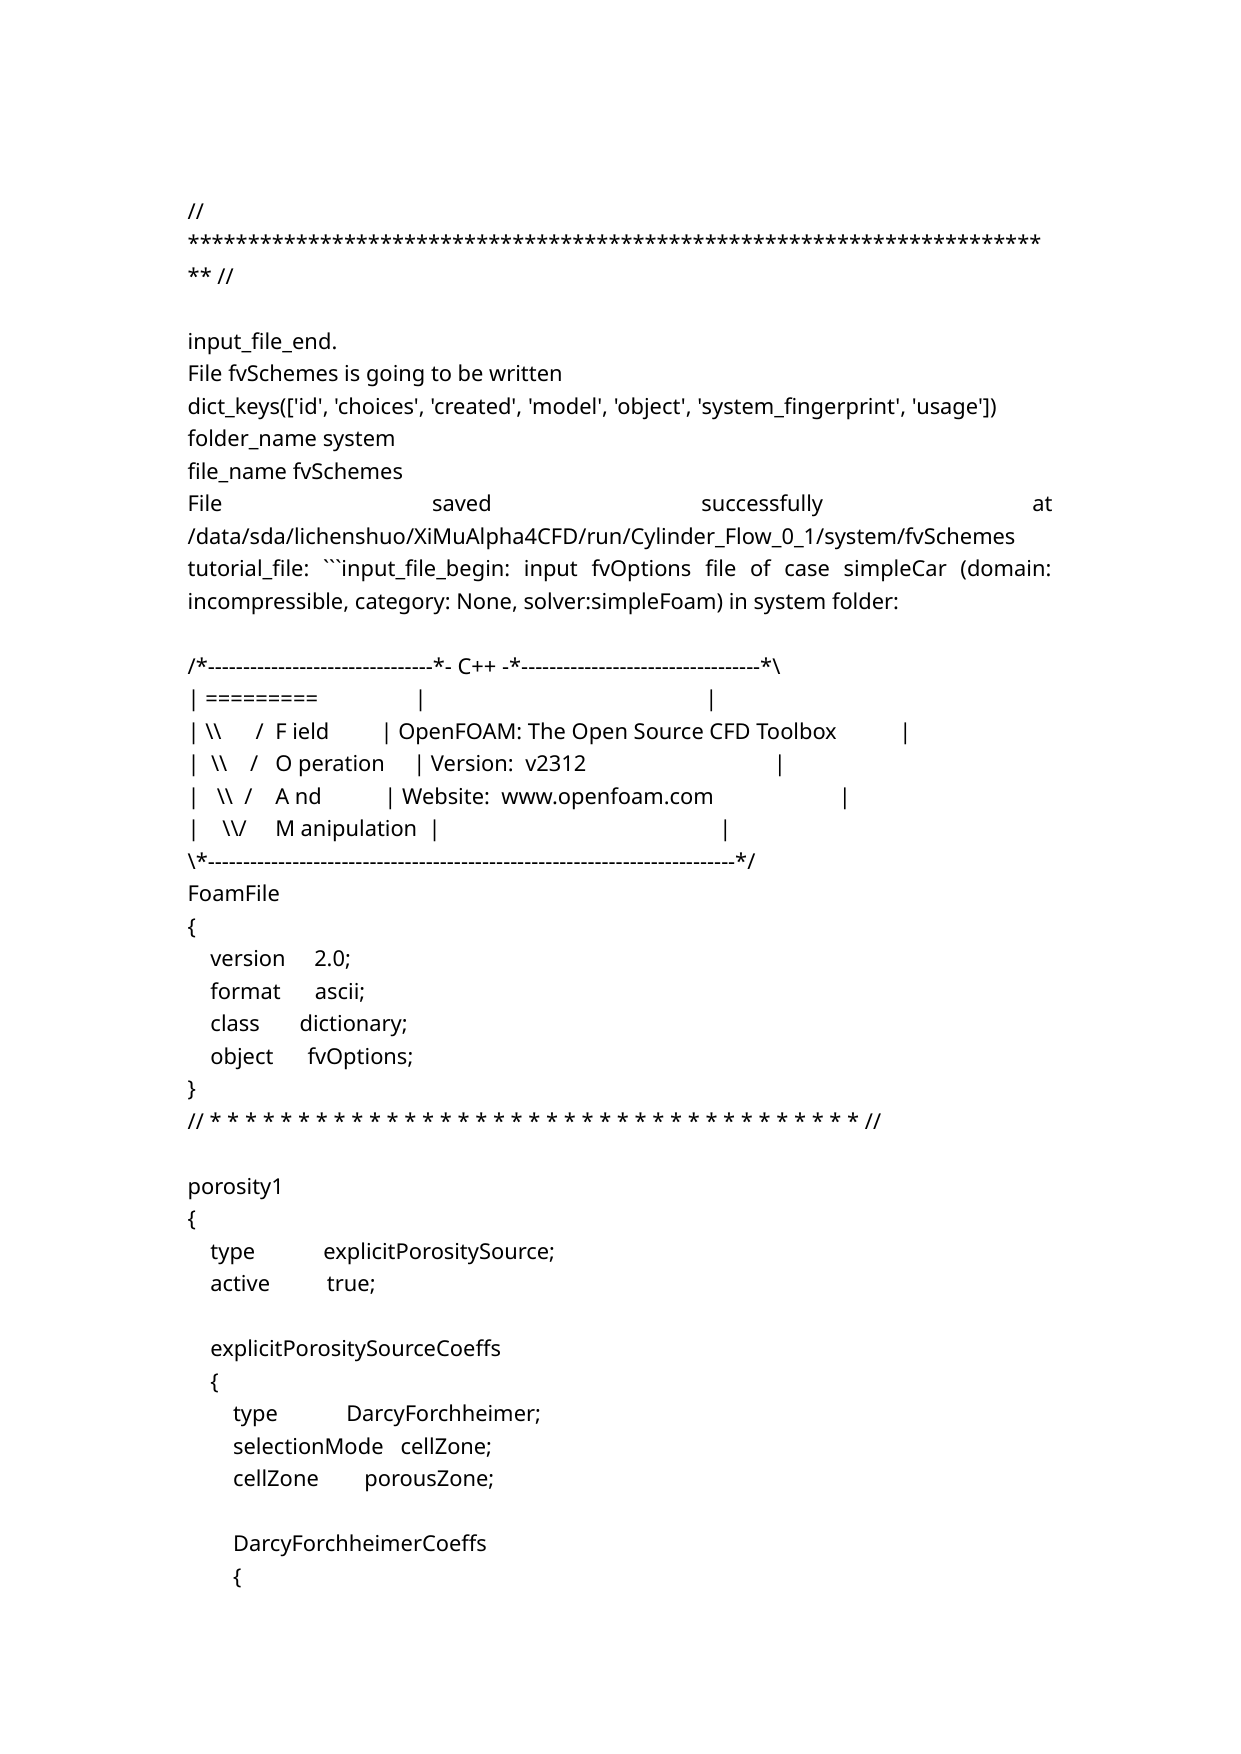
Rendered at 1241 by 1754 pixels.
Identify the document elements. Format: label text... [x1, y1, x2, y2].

text input_file_end. [187, 324, 1053, 357]
text { [187, 1364, 1053, 1397]
text // * * * * * * * * * * * * * * * * * * * * * * * * * * * * * * * * * * * * * // [187, 1104, 1053, 1137]
text { [187, 909, 1053, 942]
text format ascii; [187, 974, 1053, 1007]
text { [187, 1202, 1053, 1234]
text FoamFile [187, 877, 1053, 909]
text /*--------------------------------*- C++ -*----------------------------------*\ [187, 649, 1053, 682]
text tutorial_file: ```input_file_begin: input fvOptions file of case simpleCar (domain: incompressible, category: None, solver:simpleFoam) in system folder: [187, 552, 1053, 617]
text explicitPorositySourceCoeffs [187, 1332, 1053, 1364]
text class dictionary; [187, 1007, 1053, 1039]
text active true; [187, 1267, 1053, 1299]
text type explicitPorositySource; [187, 1234, 1053, 1267]
text folder_name system [187, 422, 1053, 454]
text | ========= | | [187, 682, 1053, 714]
text | \\ / F ield | OpenFOAM: The Open Source CFD Toolbox | [187, 714, 1053, 747]
text | \\ / O peration | Version: v2312 | [187, 747, 1053, 779]
text File fvSchemes is going to be written [187, 357, 1053, 389]
text dict_keys(['id', 'choices', 'created', 'model', 'object', 'system_fingerprint', 'usage']) [187, 389, 1053, 422]
text type DarcyForchheimer; [187, 1397, 1053, 1429]
text DarcyForchheimerCoeffs [187, 1527, 1053, 1559]
text version 2.0; [187, 942, 1053, 974]
text | \\/ M anipulation | | [187, 812, 1053, 844]
text porosity1 [187, 1169, 1053, 1202]
text object fvOptions; [187, 1039, 1053, 1072]
text \*---------------------------------------------------------------------------*/ [187, 844, 1053, 877]
text } [187, 1072, 1053, 1104]
text File saved successfully at /data/sda/lichenshuo/XiMuAlpha4CFD/run/Cylinder_Flow_0_1/system/fvSchemes [187, 487, 1053, 552]
text // ************************************************************************* // [187, 194, 1053, 292]
text | \\ / A nd | Website: www.openfoam.com | [187, 779, 1053, 812]
text selectionMode cellZone; [187, 1429, 1053, 1462]
text file_name fvSchemes [187, 454, 1053, 487]
text cellZone porousZone; [187, 1462, 1053, 1494]
text { [187, 1559, 1053, 1592]
